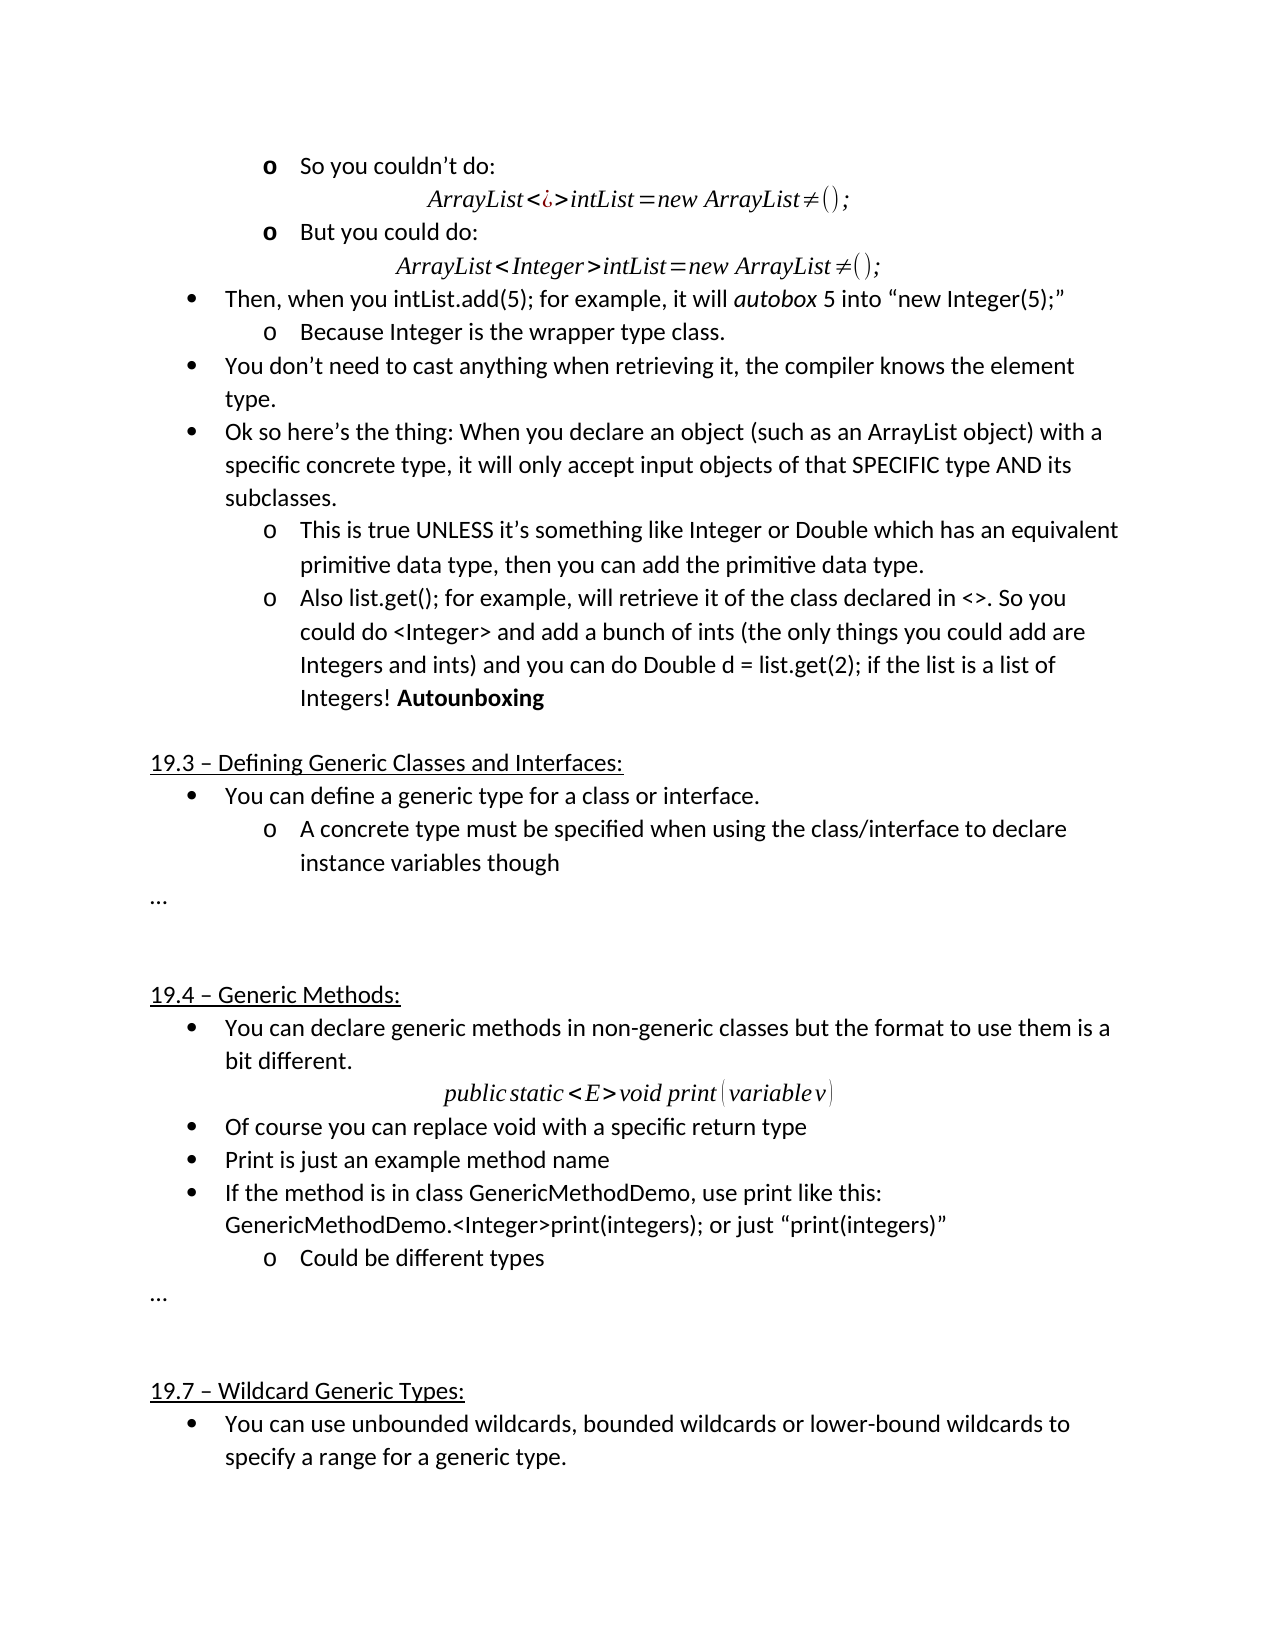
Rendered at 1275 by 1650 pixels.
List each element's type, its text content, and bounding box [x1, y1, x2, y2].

text 19.3 – Defining Generic Classes and Interfaces: [150, 748, 1125, 778]
list Could be different types [262, 1242, 1125, 1274]
list Print is just an example method name [187, 1144, 1125, 1174]
list You can declare generic methods in non-generic classes but the format to use them is a bit different. [187, 1012, 1125, 1076]
list You can define a generic type for a class or interface. [187, 781, 1125, 811]
list If the method is in class GenericMethodDemo, use print like this: GenericMethodDemo.<Integer>print(integers); or just “print(integers)” [187, 1177, 1125, 1240]
list Because Integer is the wrapper type class. [262, 316, 1125, 348]
list Also list.get(); for example, will retrieve it of the class declared in <>. So you could do <Integer> and add a bunch of ints (the only things you could add are Integers and ints) and you can do Double d = list.get(2); if the list is a list of Integers! Autounboxing [262, 582, 1125, 712]
text … [150, 881, 1125, 911]
list Then, when you intList.add(5); for example, it will autobox 5 into “new Integer(5);” [187, 283, 1125, 313]
list You can use unbounded wildcards, bounded wildcards or lower-bound wildcards to specify a range for a generic type. [187, 1408, 1125, 1472]
text 19.7 – Wildcard Generic Types: [150, 1376, 1125, 1406]
list A concrete type must be specified when using the class/interface to declare instance variables though [262, 813, 1125, 878]
list So you couldn’t do: [262, 150, 1125, 182]
list But you could do: [262, 216, 1125, 248]
list Of course you can replace void with a specific return type [187, 1111, 1125, 1141]
text 19.4 – Generic Methods: [150, 979, 1125, 1010]
list You don’t need to cast anything when retrieving it, the compiler knows the element type. [187, 350, 1125, 413]
text … [150, 1277, 1125, 1307]
list This is true UNLESS it’s something like Integer or Double which has an equivalent primitive data type, then you can add the primitive data type. [262, 515, 1125, 579]
list Ok so here’s the thing: When you declare an object (such as an ArrayList object) with a specific concrete type, it will only accept input objects of that SPECIFIC type AND its subclasses. [187, 416, 1125, 512]
